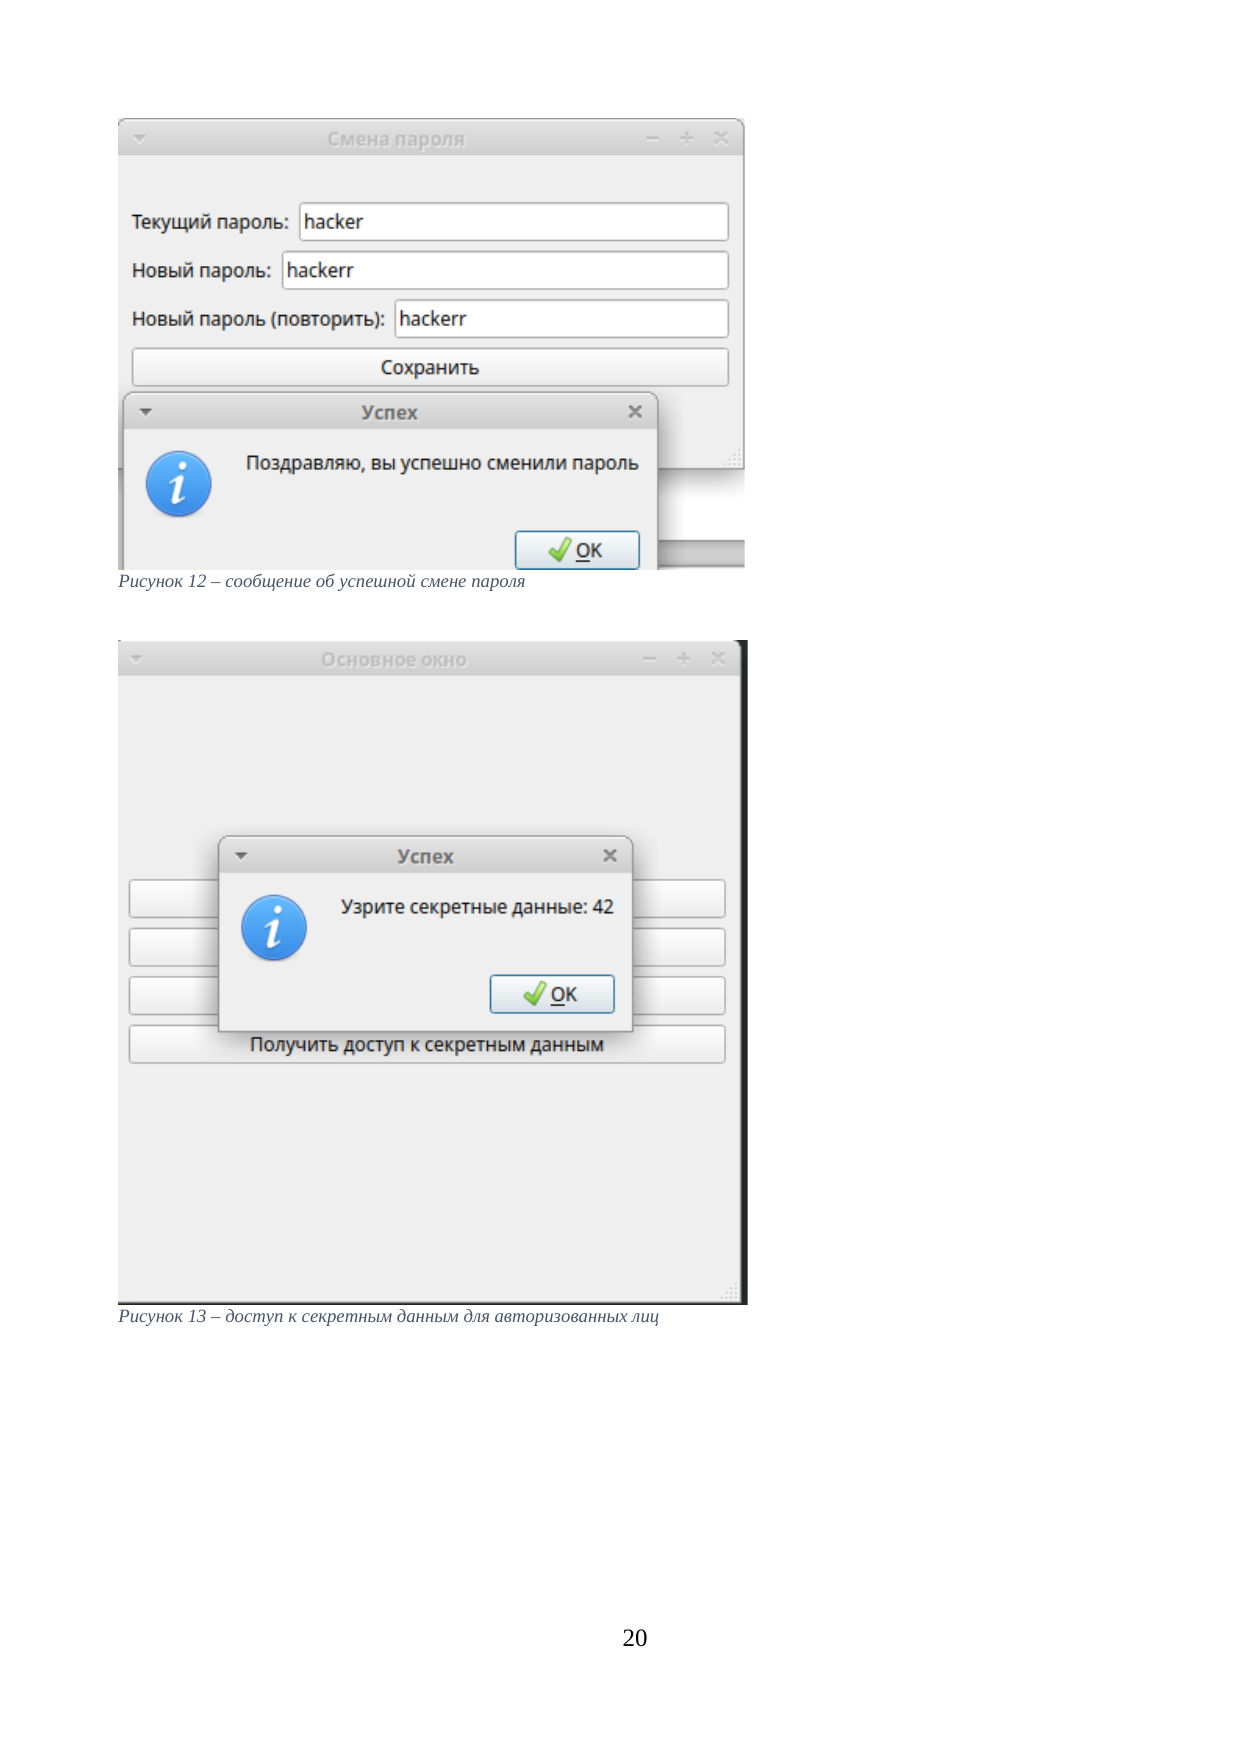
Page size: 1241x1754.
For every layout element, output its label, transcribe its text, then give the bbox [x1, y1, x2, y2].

picture [118, 640, 748, 1305]
text Рисунок 12 – сообщение об успешной смене пароля [118, 570, 1152, 591]
picture [118, 118, 745, 570]
text Рисунок 13 – доступ к секретным данным для авторизованных лиц [118, 1305, 1152, 1326]
